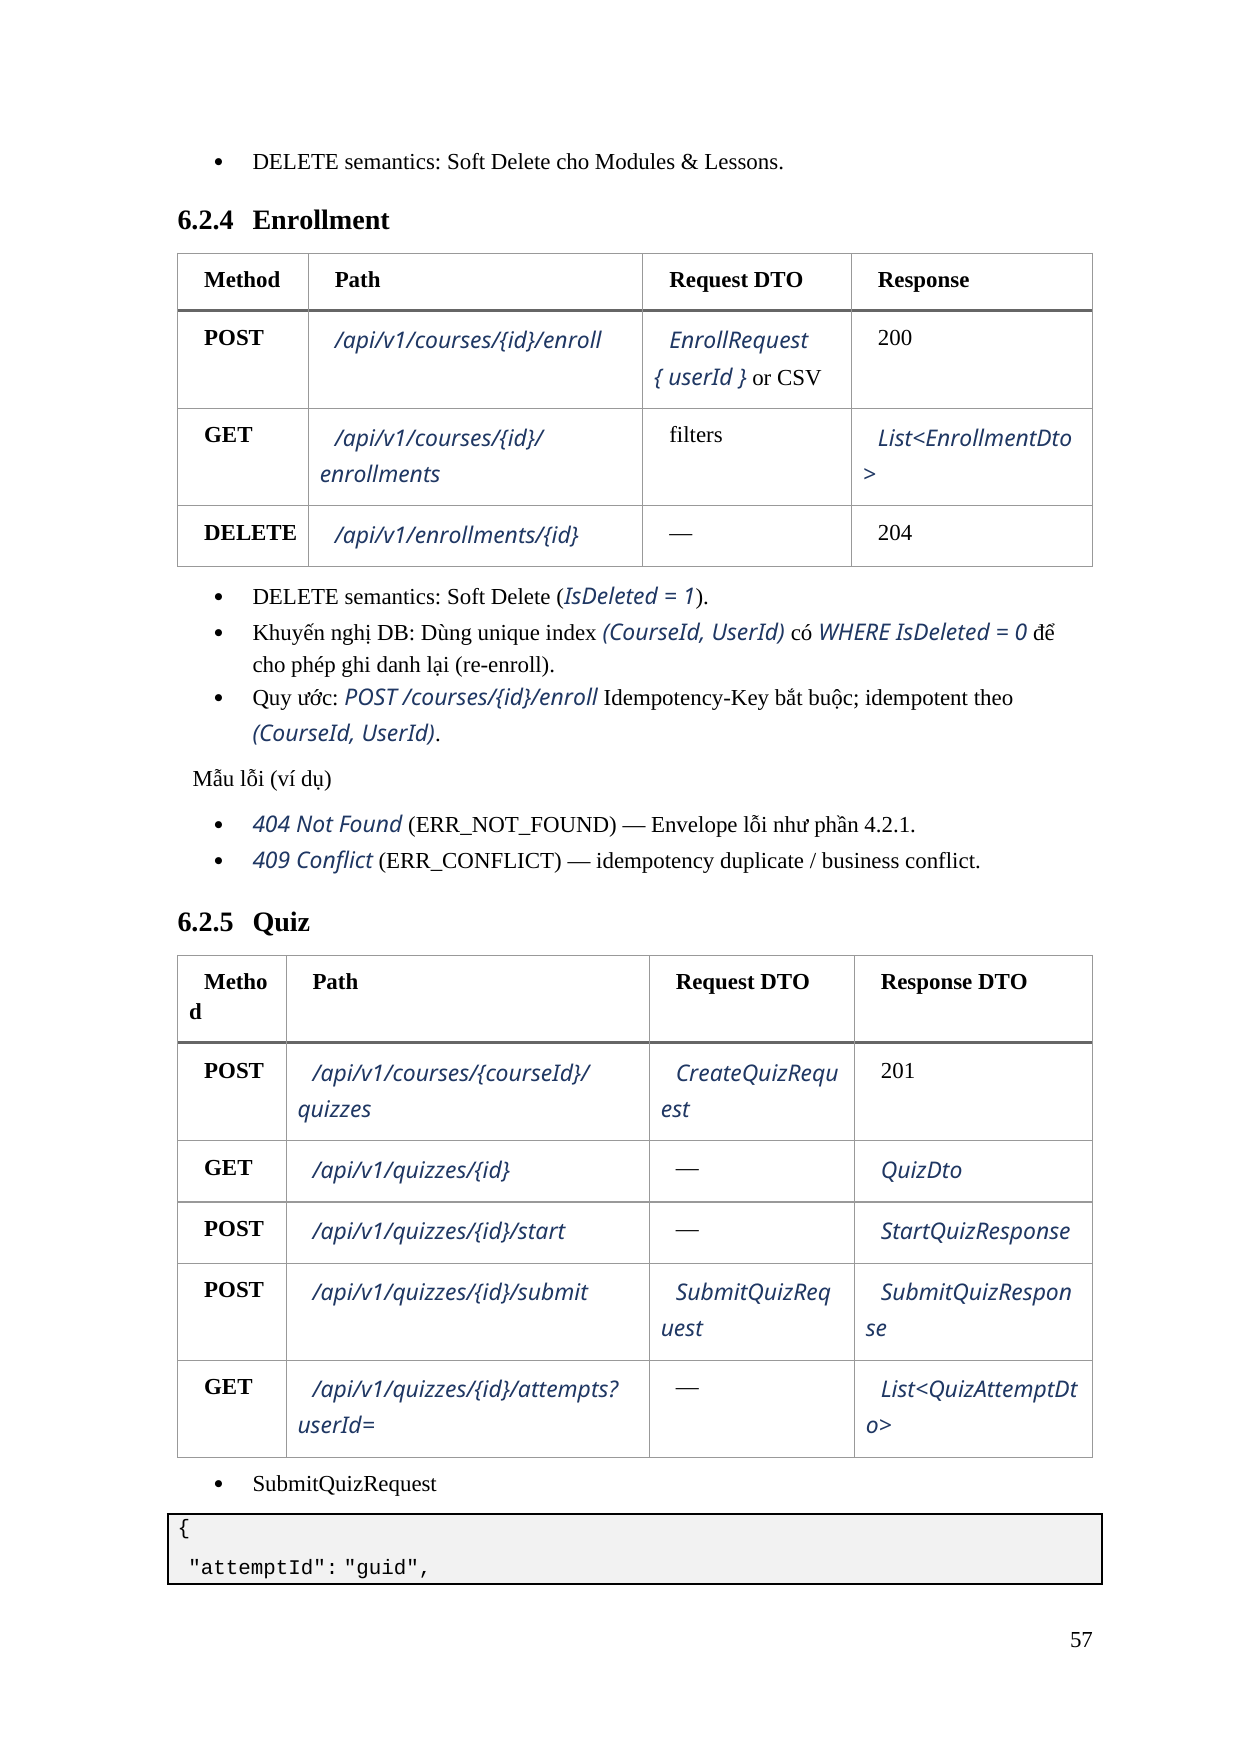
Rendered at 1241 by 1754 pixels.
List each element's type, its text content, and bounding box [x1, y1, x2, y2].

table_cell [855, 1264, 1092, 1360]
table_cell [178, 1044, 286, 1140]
list DELETE semantics: Soft Delete cho Modules & Lessons. [215, 148, 1092, 174]
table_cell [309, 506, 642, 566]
list 409 Conflict (ERR_CONFLICT) — idempotency duplicate / business conflict. [215, 844, 1092, 875]
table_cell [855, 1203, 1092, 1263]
list Quy ước: POST /courses/{id}/enroll Idempotency-Key bắt buộc; idempotent theo (CourseId, UserId). [215, 681, 1092, 748]
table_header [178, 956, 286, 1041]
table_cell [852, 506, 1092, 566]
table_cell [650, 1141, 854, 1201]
text Mẫu lỗi (ví dụ) [177, 765, 1092, 792]
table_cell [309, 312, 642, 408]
text { [169, 1515, 1101, 1541]
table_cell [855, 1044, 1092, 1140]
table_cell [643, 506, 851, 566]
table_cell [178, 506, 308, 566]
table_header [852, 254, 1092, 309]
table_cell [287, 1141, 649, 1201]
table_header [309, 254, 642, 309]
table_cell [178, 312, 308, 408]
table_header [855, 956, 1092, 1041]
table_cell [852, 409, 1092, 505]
list SubmitQuizRequest [215, 1470, 1092, 1497]
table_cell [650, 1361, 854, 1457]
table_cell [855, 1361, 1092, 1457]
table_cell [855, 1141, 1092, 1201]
subtitle Quiz [177, 905, 1092, 937]
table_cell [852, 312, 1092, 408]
text "attemptId": "guid", [169, 1553, 1101, 1583]
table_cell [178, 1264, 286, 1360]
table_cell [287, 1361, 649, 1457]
list Khuyến nghị DB: Dùng unique index (CourseId, UserId) có WHERE IsDeleted = 0 để cho phép ghi danh lại (re-enroll). [215, 616, 1092, 677]
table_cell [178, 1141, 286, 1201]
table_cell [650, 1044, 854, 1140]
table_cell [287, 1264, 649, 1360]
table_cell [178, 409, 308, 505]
subtitle Enrollment [177, 203, 1092, 235]
list DELETE semantics: Soft Delete (IsDeleted = 1). [215, 580, 1092, 611]
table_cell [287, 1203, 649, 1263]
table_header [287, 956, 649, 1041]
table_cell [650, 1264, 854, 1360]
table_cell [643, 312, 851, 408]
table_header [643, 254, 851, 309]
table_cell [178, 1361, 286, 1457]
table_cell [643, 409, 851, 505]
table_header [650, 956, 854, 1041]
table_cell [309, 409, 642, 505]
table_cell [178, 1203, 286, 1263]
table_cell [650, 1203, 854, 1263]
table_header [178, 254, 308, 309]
list 404 Not Found (ERR_NOT_FOUND) — Envelope lỗi như phần 4.2.1. [215, 808, 1092, 839]
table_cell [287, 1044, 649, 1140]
